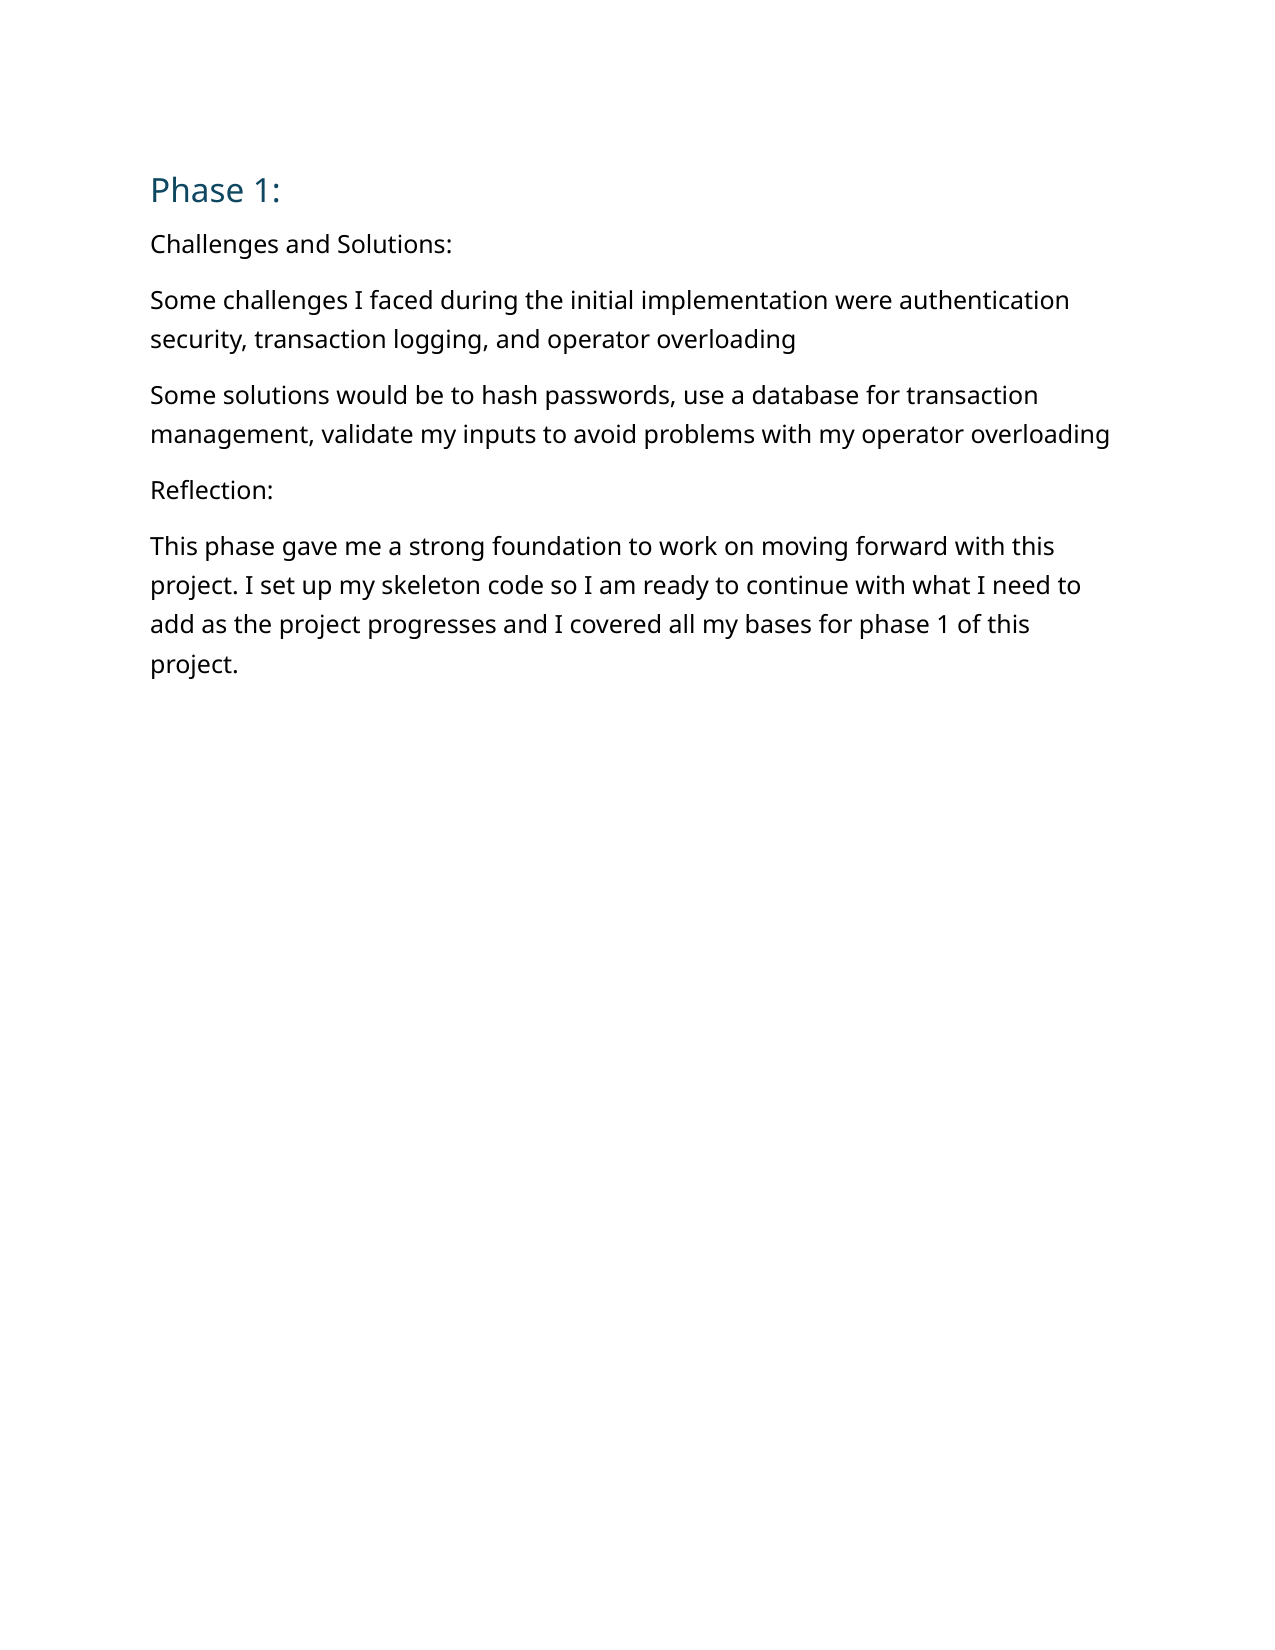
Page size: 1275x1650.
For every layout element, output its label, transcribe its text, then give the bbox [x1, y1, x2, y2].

subtitle Phase 1: [150, 167, 1125, 212]
text Some challenges I faced during the initial implementation were authentication security, transaction logging, and operator overloading [150, 283, 1125, 356]
text Challenges and Solutions: [150, 227, 1125, 261]
text Some solutions would be to hash passwords, use a database for transaction management, validate my inputs to avoid problems with my operator overloading [150, 378, 1125, 451]
text Reflection: [150, 473, 1125, 507]
text This phase gave me a strong foundation to work on moving forward with this project. I set up my skeleton code so I am ready to continue with what I need to add as the project progresses and I covered all my bases for phase 1 of this project. [150, 529, 1125, 680]
